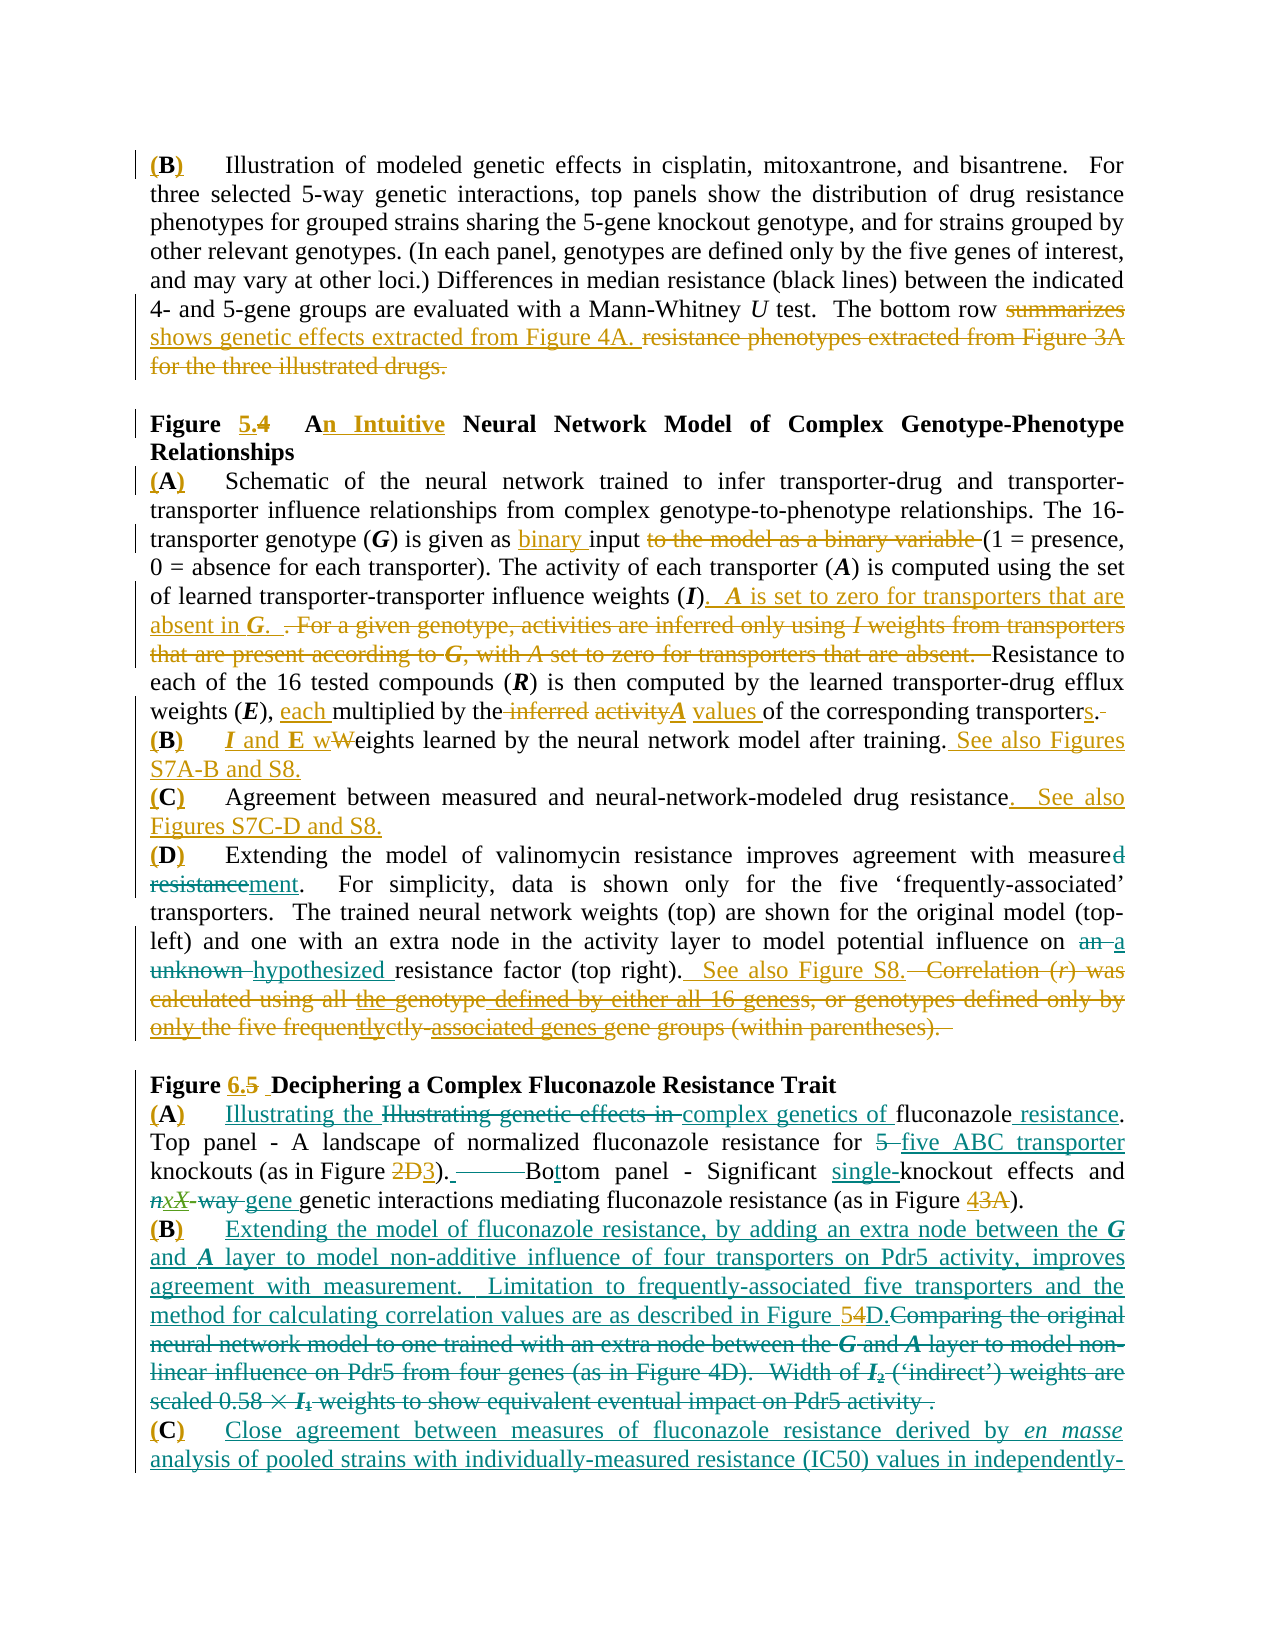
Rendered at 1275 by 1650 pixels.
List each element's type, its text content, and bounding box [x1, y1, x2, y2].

text D Extending the model of valinomycin resistance improves agreement with measure. For simplicity, data is shown only for the five ‘frequently-associated’ transporters. The trained neural network weights (top) are shown for the original model (top-left) and one with an extra node in the activity layer to model potential influence on resistance factor (top right). [150, 840, 1125, 999]
text Figure A Neural Network Model of Complex Genotype-Phenotype Relationships [150, 409, 1125, 466]
text B [150, 1268, 1125, 1296]
text B [150, 1345, 1125, 1415]
text B Illustration of modeled genetic effects in cisplatin, mitoxantrone, and bisantrene. For three selected 5-way genetic interactions, top panels show the distribution of drug resistance phenotypes for grouped strains sharing the 5-gene knockout genotype, and for strains grouped by other relevant genotypes. (In each panel, genotypes are defined only by the five genes of interest, and may vary at other loci.) Differences in median resistance (black lines) between the indicated 4- and 5-gene groups are evaluated with a Mann-Whitney U test. The bottom row [150, 150, 1125, 380]
text A fluconazole. Top panel - A landscape of normalized fluconazole resistance for knockouts (as in Figure ).Botom panel - Significant knockout effects and -genetic interactions mediating fluconazole resistance (as in Figure ). [150, 1099, 1125, 1214]
text D Extending the model of valinomycin resistance improves agreement with measure. For simplicity, data is shown only for the five ‘frequently-associated’ transporters. The trained neural network weights (top) are shown for the original model (top-left) and one with an extra node in the activity layer to model potential influence on resistance factor (top right). [150, 1000, 1125, 1041]
text Figure Deciphering a Complex Fluconazole Resistance Trait [150, 1070, 1125, 1099]
text B [150, 1297, 1125, 1344]
text C [150, 1415, 1125, 1469]
text A Schematic of the neural network trained to infer transporter-drug and transporter-transporter influence relationships from complex genotype-to-phenotype relationships. The 16-transporter genotype (G) is given as input (1 = presence, 0 = absence for each transporter). The activity of each transporter (A) is computed using the set of learned transporter-transporter influence weights (I)Resistance to each of the 16 tested compounds (R) is then computed by the learned transporter-drug efflux weights (E), multiplied by the of the corresponding transporter. [150, 466, 1125, 725]
text B eights learned by the neural network model after training. [150, 725, 1125, 782]
text C Agreement between measured and neural-network-modeled drug resistance [150, 782, 1125, 840]
text B [150, 1214, 1125, 1267]
